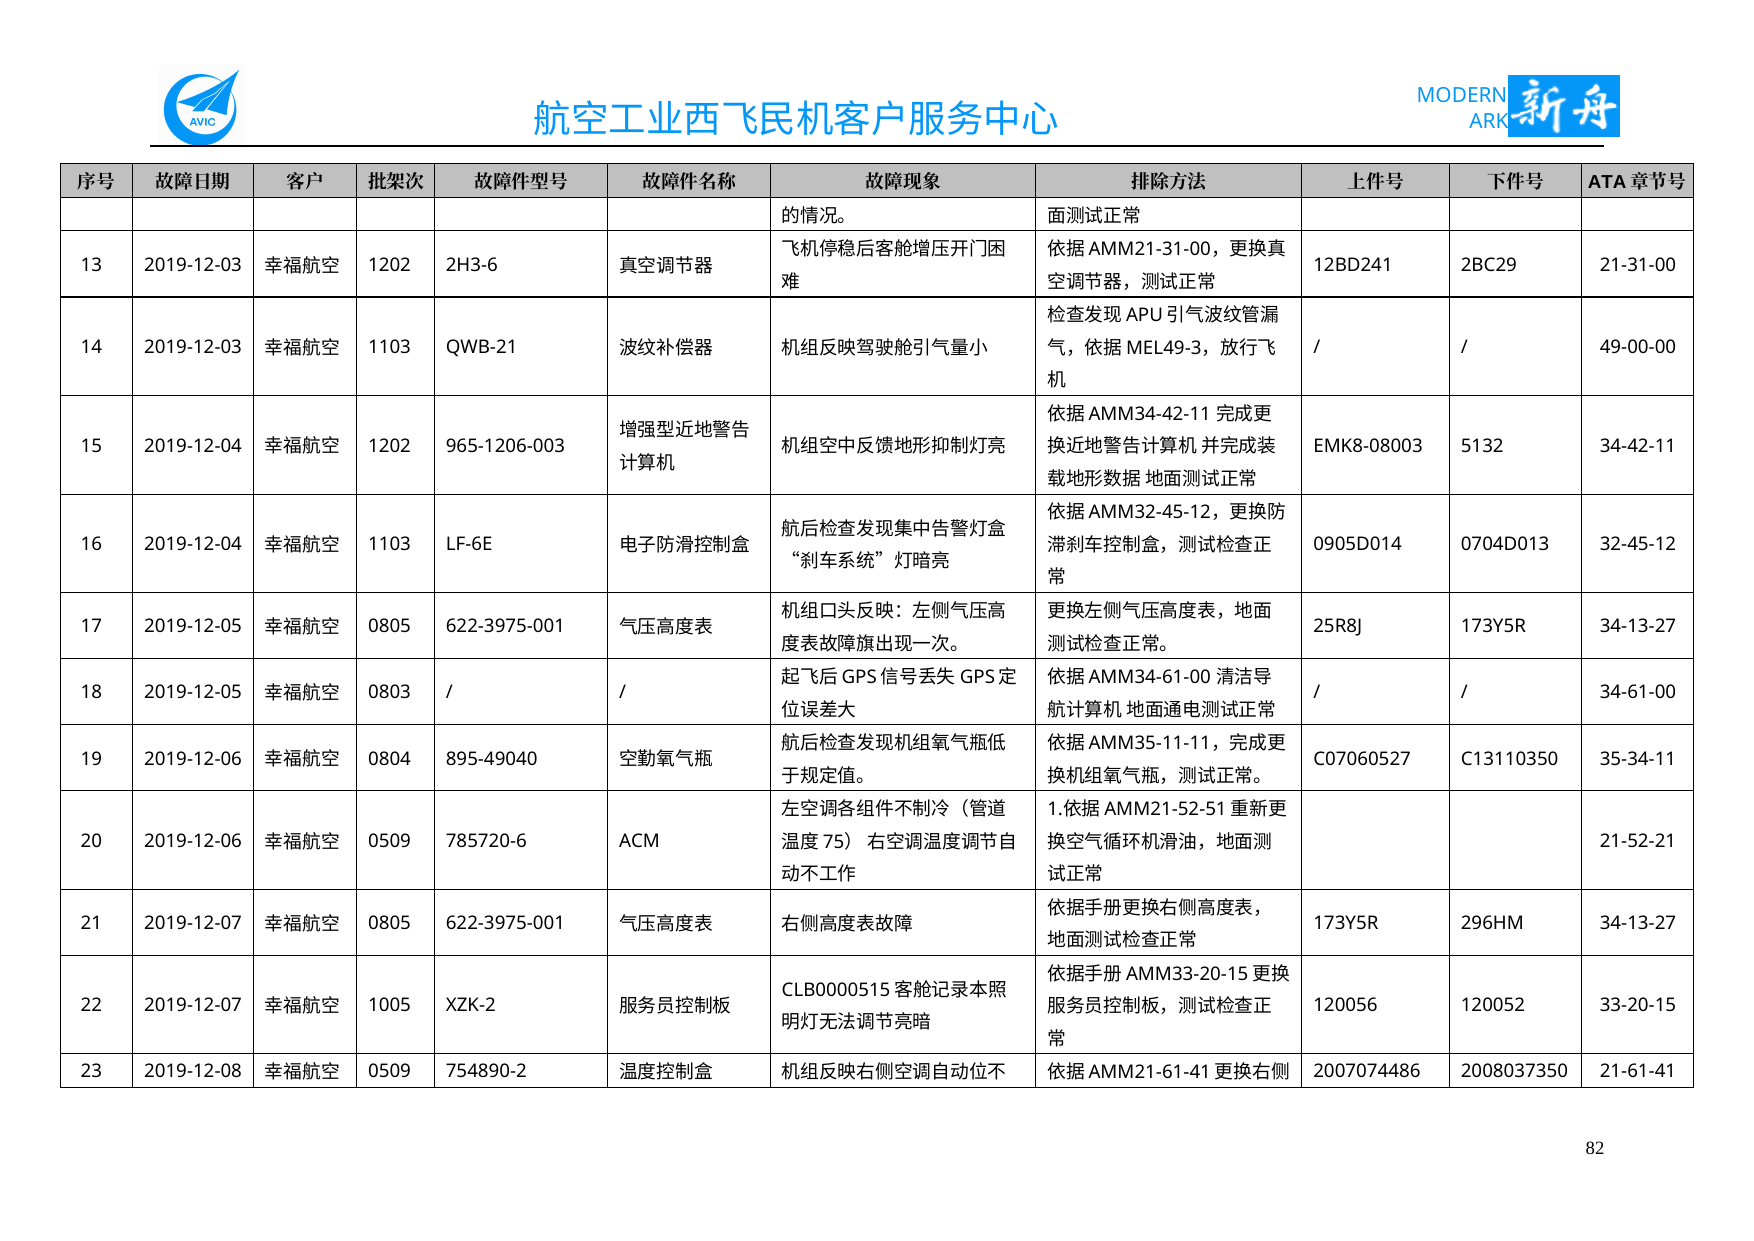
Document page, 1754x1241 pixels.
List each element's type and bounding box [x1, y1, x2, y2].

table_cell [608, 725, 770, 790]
picture [158, 147, 247, 151]
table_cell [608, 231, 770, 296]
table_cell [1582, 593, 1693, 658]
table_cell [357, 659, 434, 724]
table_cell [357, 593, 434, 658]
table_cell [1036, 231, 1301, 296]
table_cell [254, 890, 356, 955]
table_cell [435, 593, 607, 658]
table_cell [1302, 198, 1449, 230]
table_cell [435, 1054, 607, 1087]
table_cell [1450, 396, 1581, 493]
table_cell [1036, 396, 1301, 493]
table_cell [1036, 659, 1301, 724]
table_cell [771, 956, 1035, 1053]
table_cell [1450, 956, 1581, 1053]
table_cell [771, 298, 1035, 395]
picture [1508, 75, 1620, 137]
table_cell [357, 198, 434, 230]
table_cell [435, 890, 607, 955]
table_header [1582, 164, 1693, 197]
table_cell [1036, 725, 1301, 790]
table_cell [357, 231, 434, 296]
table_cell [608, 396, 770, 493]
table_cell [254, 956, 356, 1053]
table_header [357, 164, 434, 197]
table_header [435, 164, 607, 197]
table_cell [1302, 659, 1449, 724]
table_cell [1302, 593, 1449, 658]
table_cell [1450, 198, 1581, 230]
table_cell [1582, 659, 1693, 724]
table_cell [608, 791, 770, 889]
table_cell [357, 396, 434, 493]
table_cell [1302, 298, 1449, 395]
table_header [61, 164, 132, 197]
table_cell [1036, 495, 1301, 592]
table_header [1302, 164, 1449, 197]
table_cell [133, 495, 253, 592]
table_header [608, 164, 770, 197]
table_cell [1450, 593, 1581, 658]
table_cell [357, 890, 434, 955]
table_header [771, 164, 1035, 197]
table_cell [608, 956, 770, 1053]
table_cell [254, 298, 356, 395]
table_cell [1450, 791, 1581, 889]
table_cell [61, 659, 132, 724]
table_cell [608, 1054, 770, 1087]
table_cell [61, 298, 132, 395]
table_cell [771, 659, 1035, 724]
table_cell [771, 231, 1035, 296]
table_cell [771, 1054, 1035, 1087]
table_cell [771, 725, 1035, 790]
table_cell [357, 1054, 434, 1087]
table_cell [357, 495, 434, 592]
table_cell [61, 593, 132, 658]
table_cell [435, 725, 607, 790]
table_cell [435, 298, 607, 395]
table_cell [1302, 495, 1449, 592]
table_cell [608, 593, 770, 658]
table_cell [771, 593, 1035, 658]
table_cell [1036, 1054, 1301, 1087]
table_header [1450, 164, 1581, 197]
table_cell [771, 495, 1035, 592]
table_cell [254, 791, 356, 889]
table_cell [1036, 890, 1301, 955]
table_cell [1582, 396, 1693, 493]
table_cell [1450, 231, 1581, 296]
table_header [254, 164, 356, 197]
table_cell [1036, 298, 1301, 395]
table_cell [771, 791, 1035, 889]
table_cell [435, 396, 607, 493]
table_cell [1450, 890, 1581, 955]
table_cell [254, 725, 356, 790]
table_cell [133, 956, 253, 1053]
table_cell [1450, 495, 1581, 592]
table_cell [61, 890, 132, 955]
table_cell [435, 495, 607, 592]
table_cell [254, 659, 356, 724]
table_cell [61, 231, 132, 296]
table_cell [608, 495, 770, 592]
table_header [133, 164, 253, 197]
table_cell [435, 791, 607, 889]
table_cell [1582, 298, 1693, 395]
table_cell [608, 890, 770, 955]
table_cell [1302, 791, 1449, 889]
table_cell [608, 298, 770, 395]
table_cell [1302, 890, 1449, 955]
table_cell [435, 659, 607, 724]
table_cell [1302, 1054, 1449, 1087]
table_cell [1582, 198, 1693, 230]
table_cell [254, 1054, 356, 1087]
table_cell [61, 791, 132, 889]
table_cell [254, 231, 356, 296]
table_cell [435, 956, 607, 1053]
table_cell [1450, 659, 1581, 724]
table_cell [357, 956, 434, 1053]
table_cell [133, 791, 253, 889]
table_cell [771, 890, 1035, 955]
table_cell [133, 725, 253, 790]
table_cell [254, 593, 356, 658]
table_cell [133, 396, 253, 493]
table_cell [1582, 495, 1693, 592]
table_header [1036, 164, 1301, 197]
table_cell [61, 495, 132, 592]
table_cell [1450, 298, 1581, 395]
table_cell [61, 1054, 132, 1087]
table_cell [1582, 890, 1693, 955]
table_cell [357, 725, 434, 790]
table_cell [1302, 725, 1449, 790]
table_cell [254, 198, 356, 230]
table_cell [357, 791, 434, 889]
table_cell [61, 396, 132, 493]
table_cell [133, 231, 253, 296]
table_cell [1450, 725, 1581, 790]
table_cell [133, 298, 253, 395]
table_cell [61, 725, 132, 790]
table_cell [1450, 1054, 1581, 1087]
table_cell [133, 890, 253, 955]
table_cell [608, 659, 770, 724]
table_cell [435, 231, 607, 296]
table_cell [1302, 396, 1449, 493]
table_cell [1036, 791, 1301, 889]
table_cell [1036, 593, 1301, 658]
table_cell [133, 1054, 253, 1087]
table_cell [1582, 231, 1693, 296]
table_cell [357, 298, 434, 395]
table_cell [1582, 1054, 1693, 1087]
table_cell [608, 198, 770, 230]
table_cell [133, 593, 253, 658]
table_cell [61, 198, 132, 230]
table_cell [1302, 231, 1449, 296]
picture [158, 64, 247, 145]
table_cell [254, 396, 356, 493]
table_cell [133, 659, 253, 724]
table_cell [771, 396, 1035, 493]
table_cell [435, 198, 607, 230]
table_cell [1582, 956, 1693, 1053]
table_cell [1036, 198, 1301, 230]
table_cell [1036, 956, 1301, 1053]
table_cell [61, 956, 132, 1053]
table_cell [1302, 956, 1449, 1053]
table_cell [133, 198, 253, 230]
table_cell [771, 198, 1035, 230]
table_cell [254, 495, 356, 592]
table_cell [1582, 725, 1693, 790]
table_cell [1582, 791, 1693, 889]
